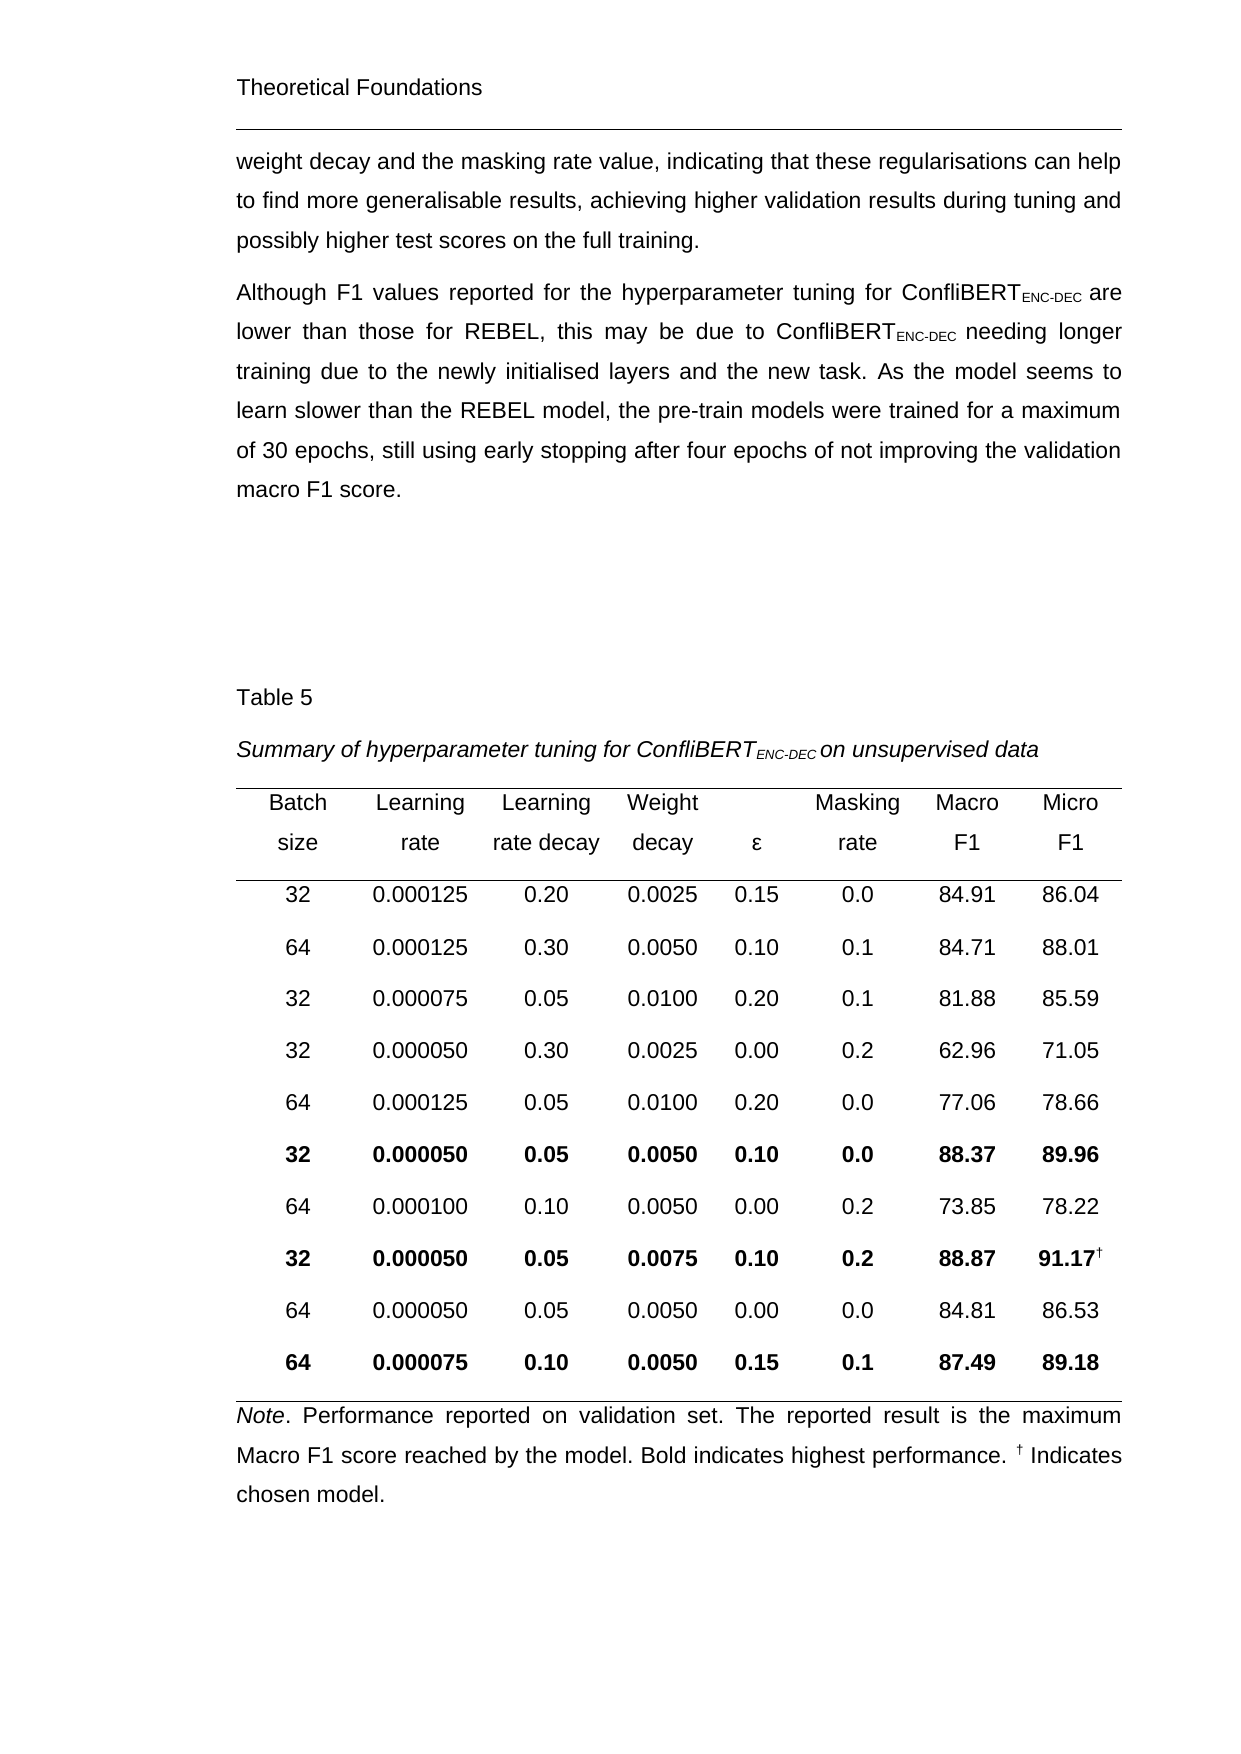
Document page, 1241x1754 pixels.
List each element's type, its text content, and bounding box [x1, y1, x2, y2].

table_header Learning rate decay [481, 789, 611, 880]
text Note. Performance reported on validation set. The reported result is the maximum Macro F1 score reached by the model. Bold indicates highest performance. † Indicates chosen model. [236, 1402, 1122, 1508]
text Although F1 values reported for the hyperparameter tuning for ConfliBERTENC-DEC are lower than those for REBEL, this may be due to ConfliBERTENC-DEC needing longer training due to the newly initialised layers and the new task. As the model seems to learn slower than the REBEL model, the pre-train models were trained for a maximum of 30 epochs, still using early stopping after four epochs of not improving the validation macro F1 score. [236, 279, 1122, 502]
table_header Micro F1 [1019, 789, 1122, 880]
table_cell 32 64 32 32 64 32 64 32 64 64 [236, 881, 359, 1401]
table_cell 84.91 84.71 81.88 62.96 77.06 88.37 73.85 88.87 84.81 87.49 [915, 881, 1019, 1401]
table_header Weight decay [611, 789, 714, 880]
table_header ε [714, 789, 800, 880]
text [236, 148, 1122, 253]
table_cell 0.15 0.10 0.20 0.00 0.20 0.10 0.00 0.10 0.00 0.15 [714, 881, 800, 1401]
text Table 5 [236, 684, 1122, 710]
text Summary of hyperparameter tuning for ConfliBERTENC-DEC on unsupervised data [236, 736, 1122, 762]
table_header Macro F1 [915, 789, 1019, 880]
table_header Learning rate [360, 789, 481, 880]
table_cell 0.0 0.1 0.1 0.2 0.0 0.0 0.2 0.2 0.0 0.1 [800, 881, 915, 1401]
table_cell 0.20 0.30 0.05 0.30 0.05 0.05 0.10 0.05 0.05 0.10 [481, 881, 611, 1401]
table_cell 0.0025 0.0050 0.0100 0.0025 0.0100 0.0050 0.0050 0.0075 0.0050 0.0050 [611, 881, 714, 1401]
table_header Batch size [236, 789, 359, 880]
table_cell 86.04 88.01 85.59 71.05 78.66 89.96 78.22 91.17† 86.53 89.18 [1019, 881, 1122, 1401]
table_header Masking rate [800, 789, 915, 880]
table_cell 0.000125 0.000125 0.000075 0.000050 0.000125 0.000050 0.000100 0.000050 0.000050 0.000075 [360, 881, 481, 1401]
